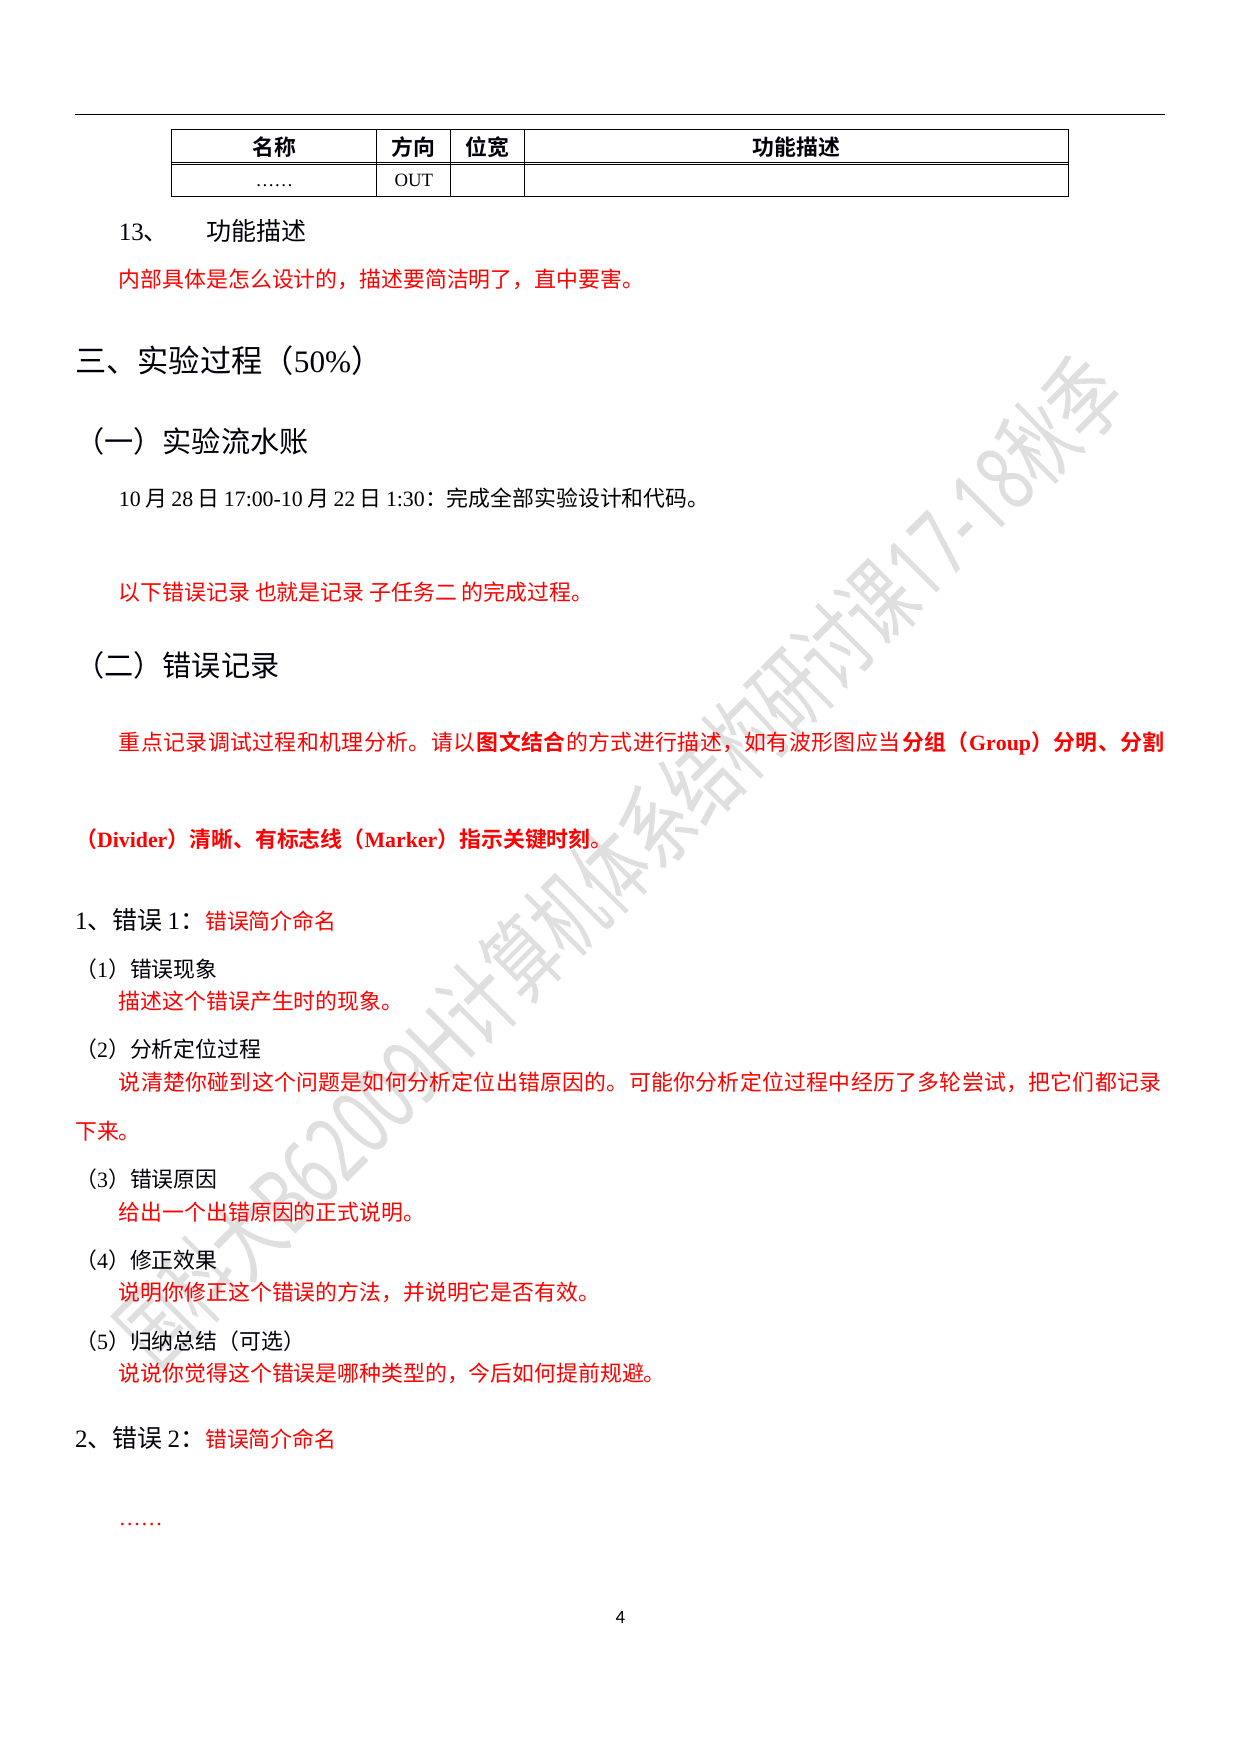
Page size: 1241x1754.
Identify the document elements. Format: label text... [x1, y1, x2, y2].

table_header 位宽 [451, 130, 524, 162]
text 给出一个出错原因的正式说明。 [75, 1194, 1165, 1227]
text （5）归纳总结（可选） [75, 1323, 1165, 1356]
text 重点记录调试过程和机理分析。请以图文结合的方式进行描述，如有波形图应当分组（Group）分明、分割（Divider）清晰、有标志线（Marker）指示关键时刻。 [75, 704, 1165, 866]
text 说明你修正这个错误的方法，并说明它是否有效。 [75, 1275, 1165, 1307]
table_cell OUT [377, 165, 450, 196]
text 10月28日17:00-10月22日1:30：完成全部实验设计和代码。 [75, 481, 1165, 513]
text （3）错误原因 [75, 1162, 1165, 1194]
text （一）实验流水账 [75, 408, 1165, 473]
text 以下错误记录 也就是记录 子任务二 的完成过程。 [75, 574, 1165, 607]
text 描述这个错误产生时的现象。 [75, 984, 1165, 1016]
table_cell [525, 165, 1068, 196]
table_header 名称 [172, 130, 376, 162]
list 功能描述 [119, 197, 1165, 262]
text 说清楚你碰到这个问题是如何分析定位出错原因的。可能你分析定位过程中经历了多轮尝试，把它们都记录下来。 [75, 1064, 1165, 1146]
text （2）分析定位过程 [75, 1032, 1165, 1064]
text 说说你觉得这个错误是哪种类型的，今后如何提前规避。 [75, 1356, 1165, 1388]
text （二）错误记录 [75, 631, 1165, 696]
text 内部具体是怎么设计的，描述要简洁明了，直中要害。 [75, 262, 1165, 294]
text 2、错误2：错误简介命名 [75, 1404, 1165, 1469]
text 1、错误1：错误简介命名 [75, 886, 1165, 951]
table_header 方向 [377, 130, 450, 162]
table_header 功能描述 [525, 130, 1068, 162]
table_cell [451, 165, 524, 196]
text （1）错误现象 [75, 951, 1165, 984]
table_cell …… [172, 165, 376, 196]
text …… [75, 1502, 1165, 1534]
text 三、实验过程（50%） [75, 326, 1165, 391]
text （4）修正效果 [75, 1242, 1165, 1275]
